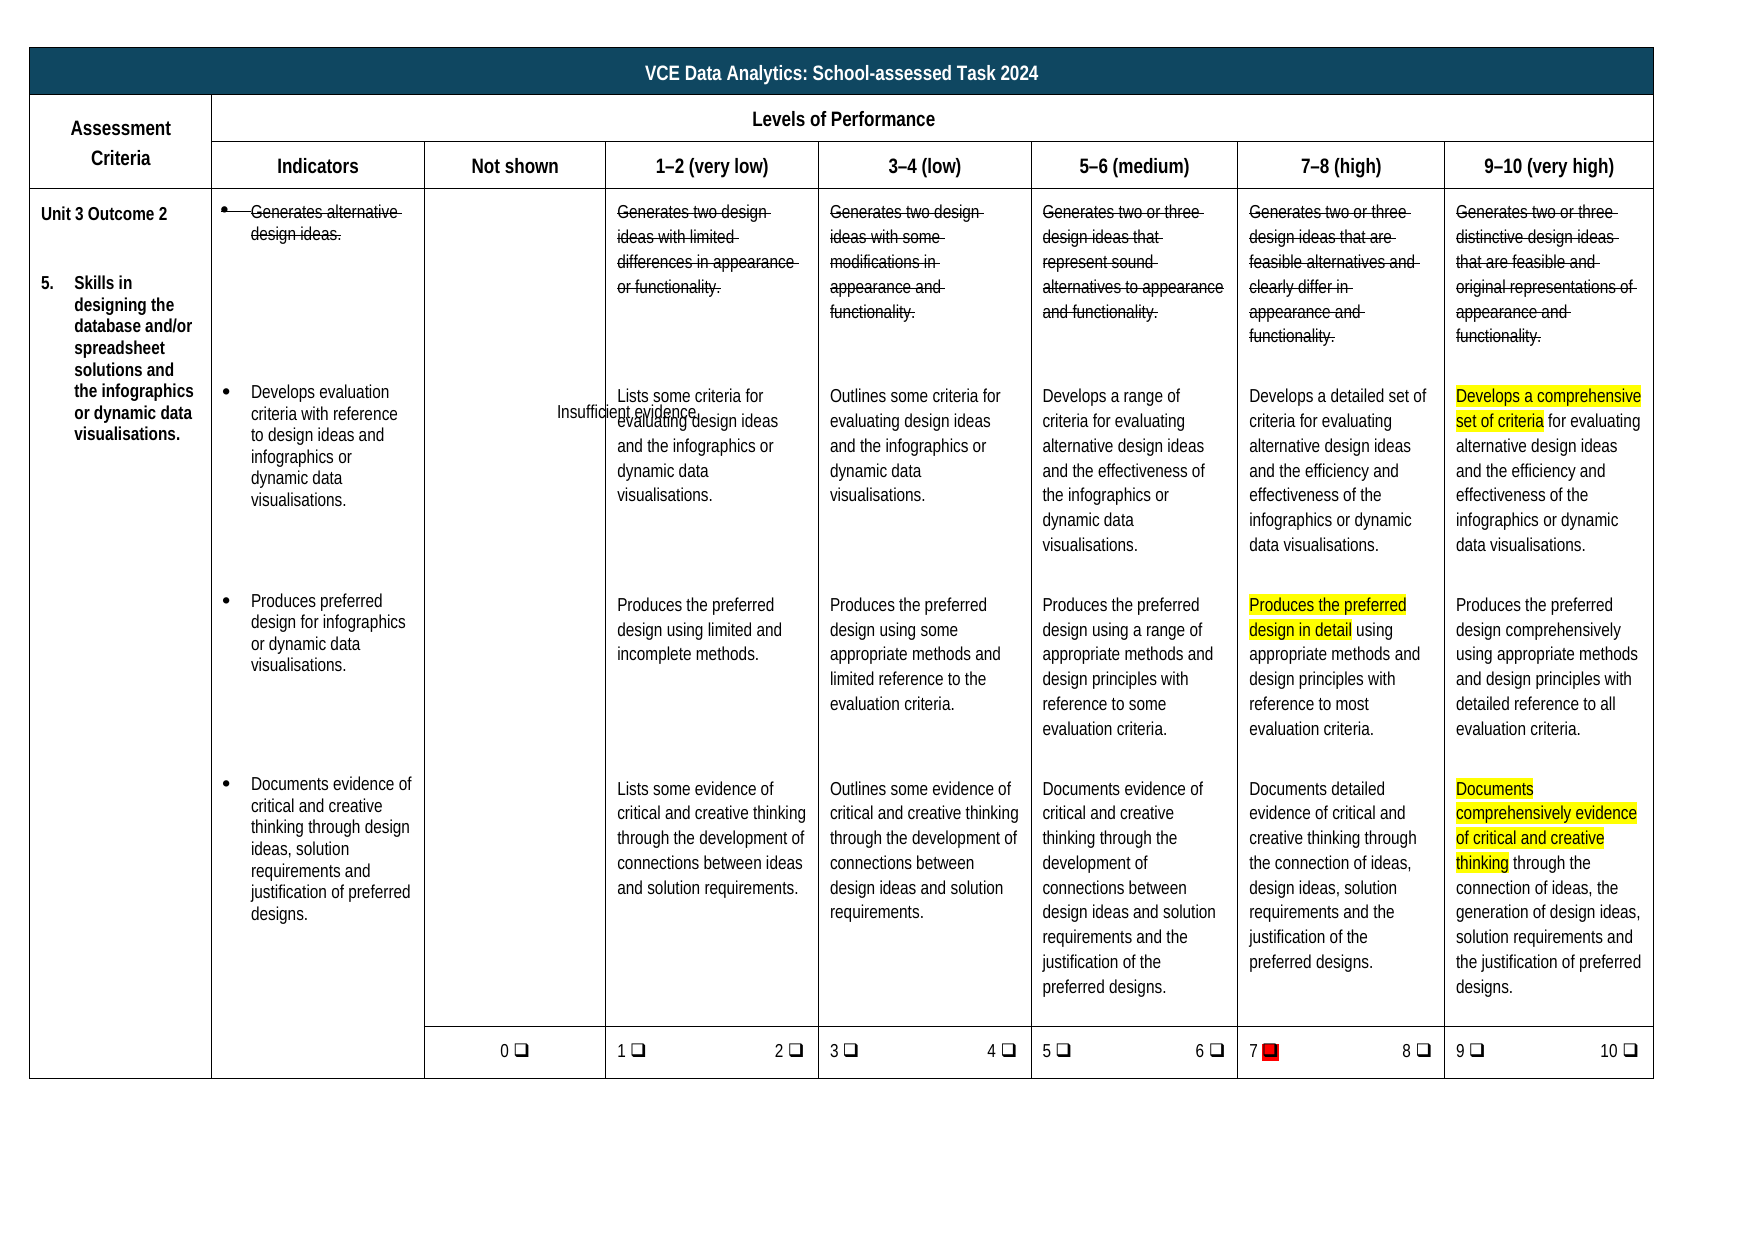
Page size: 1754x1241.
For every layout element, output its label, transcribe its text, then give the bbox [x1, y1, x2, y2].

table_cell Generates two or three distinctive design ideas that are feasible and original representations of appearance and functionality. [1445, 189, 1653, 372]
table_cell Unit 3 Outcome 2 5. Skills in designing the database and/or spreadsheet solutions and the infographics or dynamic data visualisations. [30, 189, 211, 1078]
table_cell Generates two design ideas with some modifications in appearance and functionality. [819, 189, 1031, 372]
table_cell Lists some criteria for evaluating design ideas and the infographics or dynamic data visualisations. [606, 372, 818, 580]
table_cell 5 6 [1032, 1027, 1237, 1078]
table_cell Documents evidence of critical and creative thinking through the development of connections between design ideas and solution requirements and the justification of the preferred designs. [1032, 764, 1237, 1026]
table_cell [212, 1026, 424, 1078]
table_header VCE Data Analytics: School-assessed Task 2024 [30, 48, 1653, 94]
table_cell Documents evidence of critical and creative thinking through design ideas, solution requirements and justification of preferred designs. [212, 764, 424, 1026]
table_cell Generates two or three design ideas that are feasible alternatives and clearly differ in appearance and functionality. [1238, 189, 1444, 372]
table_cell 1 2 [606, 1027, 818, 1078]
table_cell Indicators [212, 142, 424, 188]
table_cell Assessment Criteria [30, 95, 211, 188]
table_cell Develops evaluation criteria with reference to design ideas and infographics or dynamic data visualisations. [212, 372, 424, 580]
table_cell Generates two design ideas with limited differences in appearance or functionality. [606, 189, 818, 372]
table_cell Documents detailed evidence of critical and creative thinking through the connection of ideas, design ideas, solution requirements and the justification of the preferred designs. [1238, 764, 1444, 1026]
table_cell 7–8 (high) [1238, 142, 1444, 188]
table_cell Produces the preferred design in detail using appropriate methods and design principles with reference to most evaluation criteria. [1238, 580, 1444, 764]
table_cell 7 8 [1238, 1027, 1444, 1078]
table_cell Generates two or three design ideas that represent sound alternatives to appearance and functionality. [1032, 189, 1237, 372]
table_cell 3–4 (low) [819, 142, 1031, 188]
table_cell Not shown [425, 142, 605, 188]
table_cell [425, 189, 605, 1026]
table_cell Levels of Performance [212, 95, 1653, 141]
table_cell Produces preferred design for infographics or dynamic data visualisations. [212, 580, 424, 764]
table_cell 9 10 [1445, 1027, 1653, 1078]
table_cell Produces the preferred design using a range of appropriate methods and design principles with reference to some evaluation criteria. [1032, 580, 1237, 764]
table_cell 1–2 (very low) [606, 142, 818, 188]
table_cell Develops a detailed set of criteria for evaluating alternative design ideas and the efficiency and effectiveness of the infographics or dynamic data visualisations. [1238, 372, 1444, 580]
table_cell Produces the preferred design using limited and incomplete methods. [606, 580, 818, 764]
table_cell Produces the preferred design using some appropriate methods and limited reference to the evaluation criteria. [819, 580, 1031, 764]
table_cell Generates alternative design ideas. [212, 189, 424, 372]
table_cell 5–6 (medium) [1032, 142, 1237, 188]
table_cell Documents comprehensively evidence of critical and creative thinking through the connection of ideas, the generation of design ideas, solution requirements and the justification of preferred designs. [1445, 764, 1653, 1026]
table_cell Develops a range of criteria for evaluating alternative design ideas and the effectiveness of the infographics or dynamic data visualisations. [1032, 372, 1237, 580]
table_cell Outlines some criteria for evaluating design ideas and the infographics or dynamic data visualisations. [819, 372, 1031, 580]
table_cell Lists some evidence of critical and creative thinking through the development of connections between ideas and solution requirements. [606, 764, 818, 1026]
table_cell Develops a comprehensive set of criteria for evaluating alternative design ideas and the efficiency and effectiveness of the infographics or dynamic data visualisations. [1445, 372, 1653, 580]
table_cell 3 4 [819, 1027, 1031, 1078]
table_cell Produces the preferred design comprehensively using appropriate methods and design principles with detailed reference to all evaluation criteria. [1445, 580, 1653, 764]
table_cell 9–10 (very high) [1445, 142, 1653, 188]
table_cell 0 [425, 1027, 605, 1078]
table_cell Outlines some evidence of critical and creative thinking through the development of connections between design ideas and solution requirements. [819, 764, 1031, 1026]
